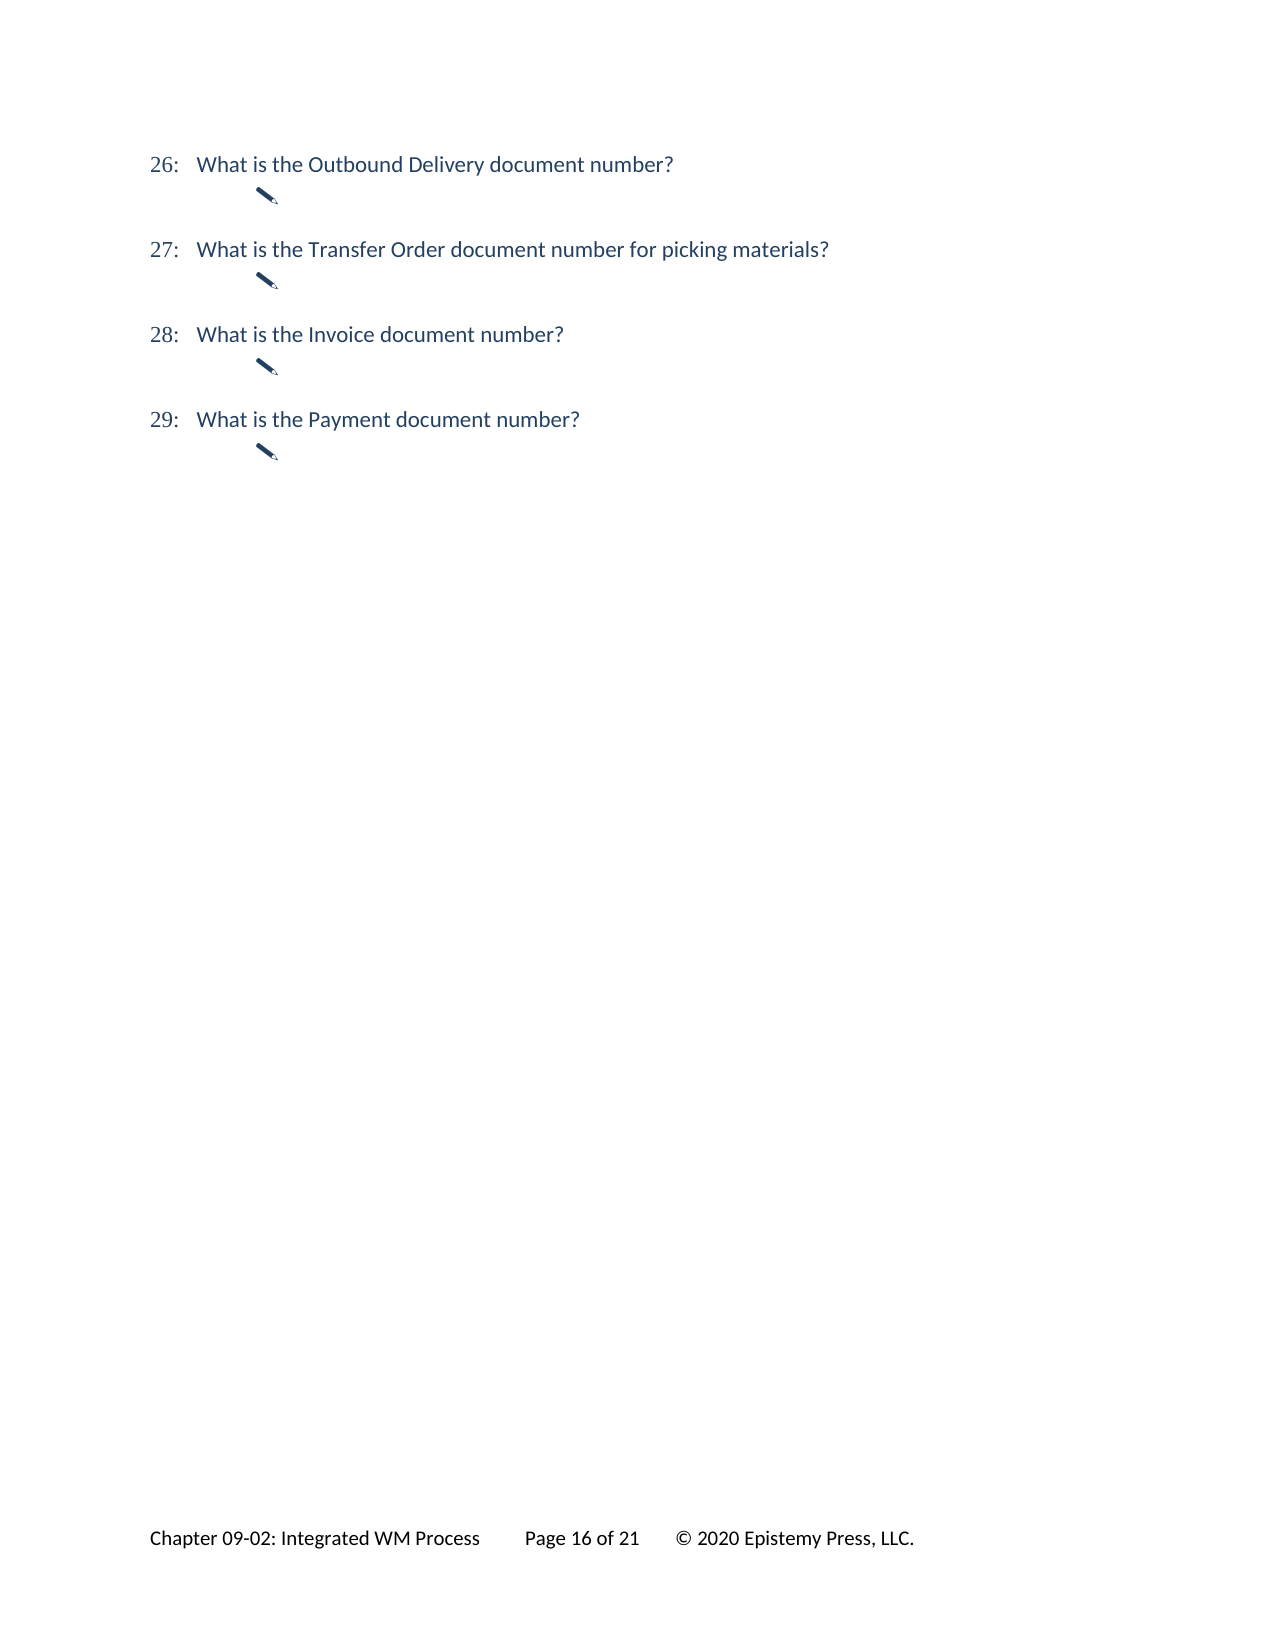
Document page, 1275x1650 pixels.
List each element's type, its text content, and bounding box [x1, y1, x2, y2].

text What is the Transfer Order document number for picking materials? [150, 235, 1125, 295]
text What is the Payment document number? [150, 406, 1125, 466]
text What is the Outbound Delivery document number? [150, 150, 1125, 210]
text What is the Invoice document number? [150, 320, 1125, 381]
